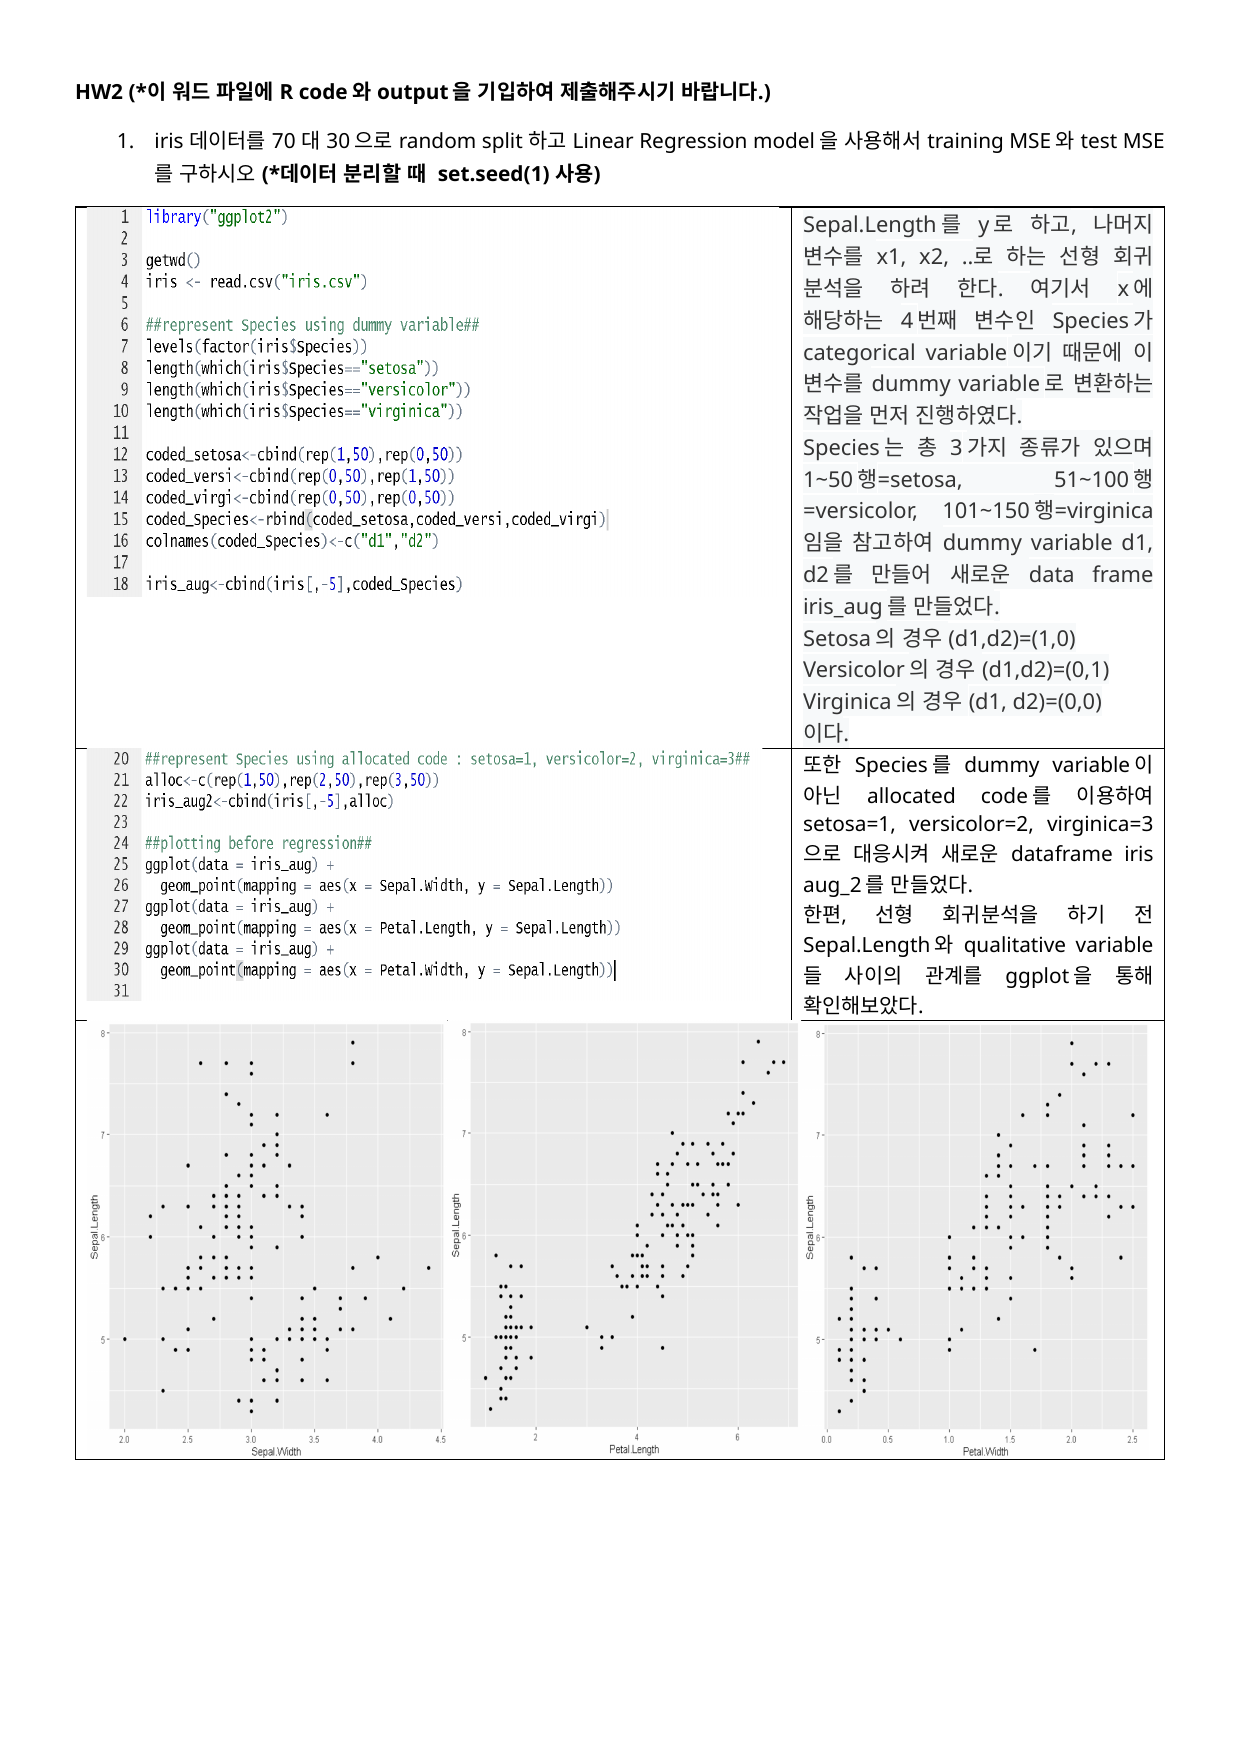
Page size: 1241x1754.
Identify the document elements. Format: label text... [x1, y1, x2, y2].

table_cell [76, 749, 791, 1019]
table_header [76, 208, 791, 748]
picture [86, 748, 763, 1001]
picture [86, 207, 780, 597]
table_cell 또한 Species를 dummy variable이 아닌 allocated code를 이용하여 setosa=1, versicolor=2, virginica=3으로 대응시켜 새로운 dataframe iris aug_2를 만들었다. 한편, 선형 회귀분석을 하기 전 Sepal.Length와 qualitative variable들 사이의 관계를 ggplot을 통해 확인해보았다. [792, 749, 1164, 1019]
table_cell [76, 1021, 86, 1459]
list iris 데이터를 70 대 30으로 random split 하고 Linear Regression model을 사용해서 training MSE와 test MSE를 구하시오 (*데이터 분리할 때 set.seed(1) 사용) [117, 124, 1165, 187]
text HW2 (*이 워드 파일에 R code와 output을 기입하여 제출해주시기 바랍니다.) [75, 75, 1165, 105]
table_cell [802, 1021, 1164, 1459]
table_header Sepal.Length를 y로 하고, 나머지 변수를 x1, x2, ..로 하는 선형 회귀 분석을 하려 한다. 여기서 x에 해당하는 4번째 변수인 Species가 categorical variable이기 때문에 이 변수를 dummy variable로 변환하는 작업을 먼저 진행하였다. Species는 총 3가지 종류가 있으며 1~50행=setosa, 51~100행=versicolor, 101~150행=virginica임을 참고하여 dummy variable d1, d2를 만들어 새로운 data frame iris_aug를 만들었다. Setosa의 경우 (d1,d2)=(1,0) Versicolor의 경우 (d1,d2)=(0,1) Virginica의 경우 (d1, d2)=(0,0) 이다. [792, 208, 1164, 748]
picture [86, 1020, 1150, 1459]
